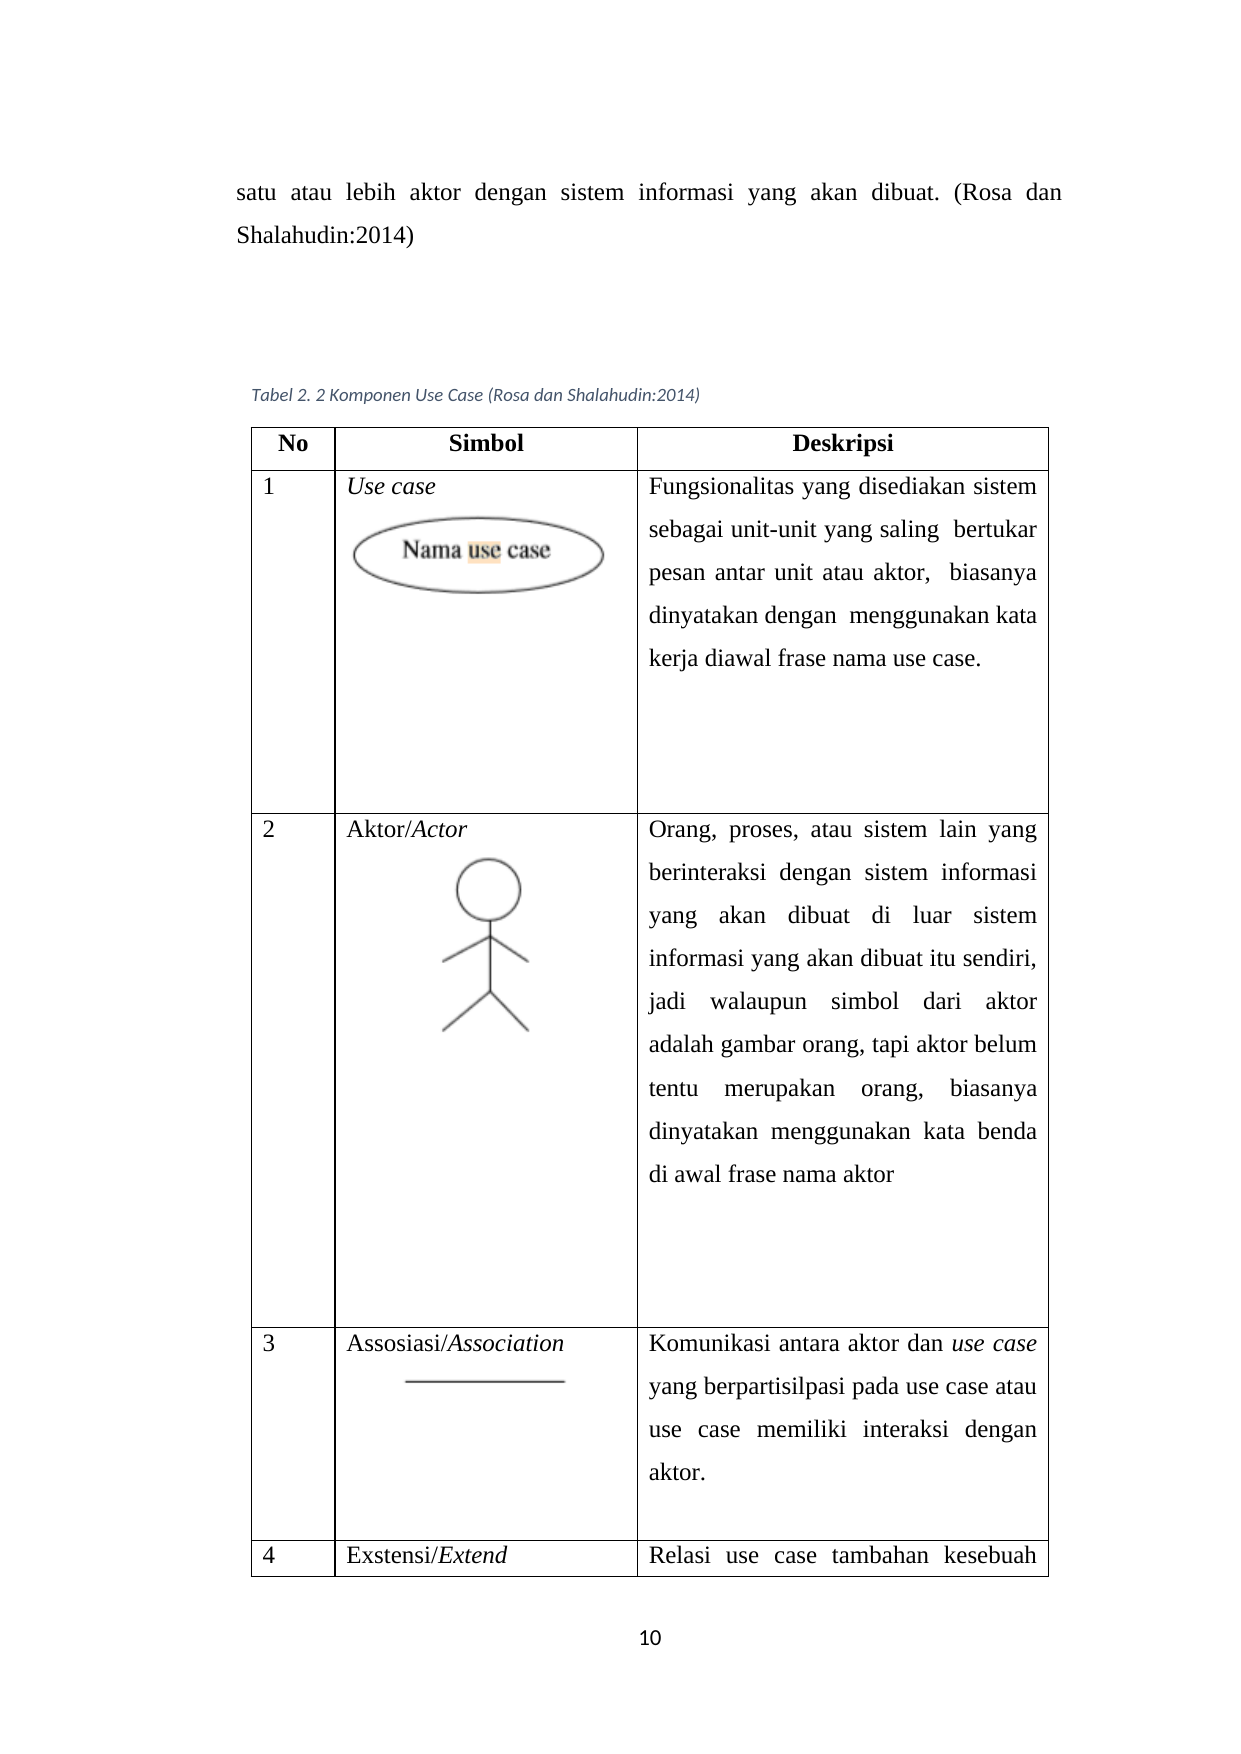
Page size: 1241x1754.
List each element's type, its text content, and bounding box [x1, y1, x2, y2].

picture [398, 1371, 574, 1401]
table_header Simbol [336, 428, 637, 470]
table_header Deskripsi [638, 428, 1048, 470]
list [236, 177, 1063, 249]
table_cell 3 [252, 1328, 334, 1539]
table_cell 1 [252, 471, 334, 813]
table_cell Komunikasi antara aktor dan use case yang berpartisilpasi pada use case atau use case memiliki interaksi dengan aktor. [638, 1328, 1048, 1539]
table_cell 2 [252, 814, 334, 1327]
picture [430, 857, 542, 1040]
table_cell Fungsionalitas yang disediakan sistem sebagai unit-unit yang saling bertukar pesan antar unit atau aktor, biasanya dinyatakan dengan menggunakan kata kerja diawal frase nama use case. [638, 471, 1048, 813]
table_cell Use case [336, 471, 637, 813]
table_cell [638, 1541, 1048, 1576]
picture [346, 513, 609, 602]
table_cell 4 [252, 1541, 334, 1576]
table_cell Orang, proses, atau sistem lain yang berinteraksi dengan sistem informasi yang akan dibuat di luar sistem informasi yang akan dibuat itu sendiri, jadi walaupun simbol dari aktor adalah gambar orang, tapi aktor belum tentu merupakan orang, biasanya dinyatakan menggunakan kata benda di awal frase nama aktor [638, 814, 1048, 1327]
table_cell Aktor/Actor [336, 814, 637, 1327]
table_cell Exstensi/Extend [336, 1541, 637, 1576]
table_header No [252, 428, 334, 470]
table_cell Assosiasi/Association [336, 1328, 637, 1539]
